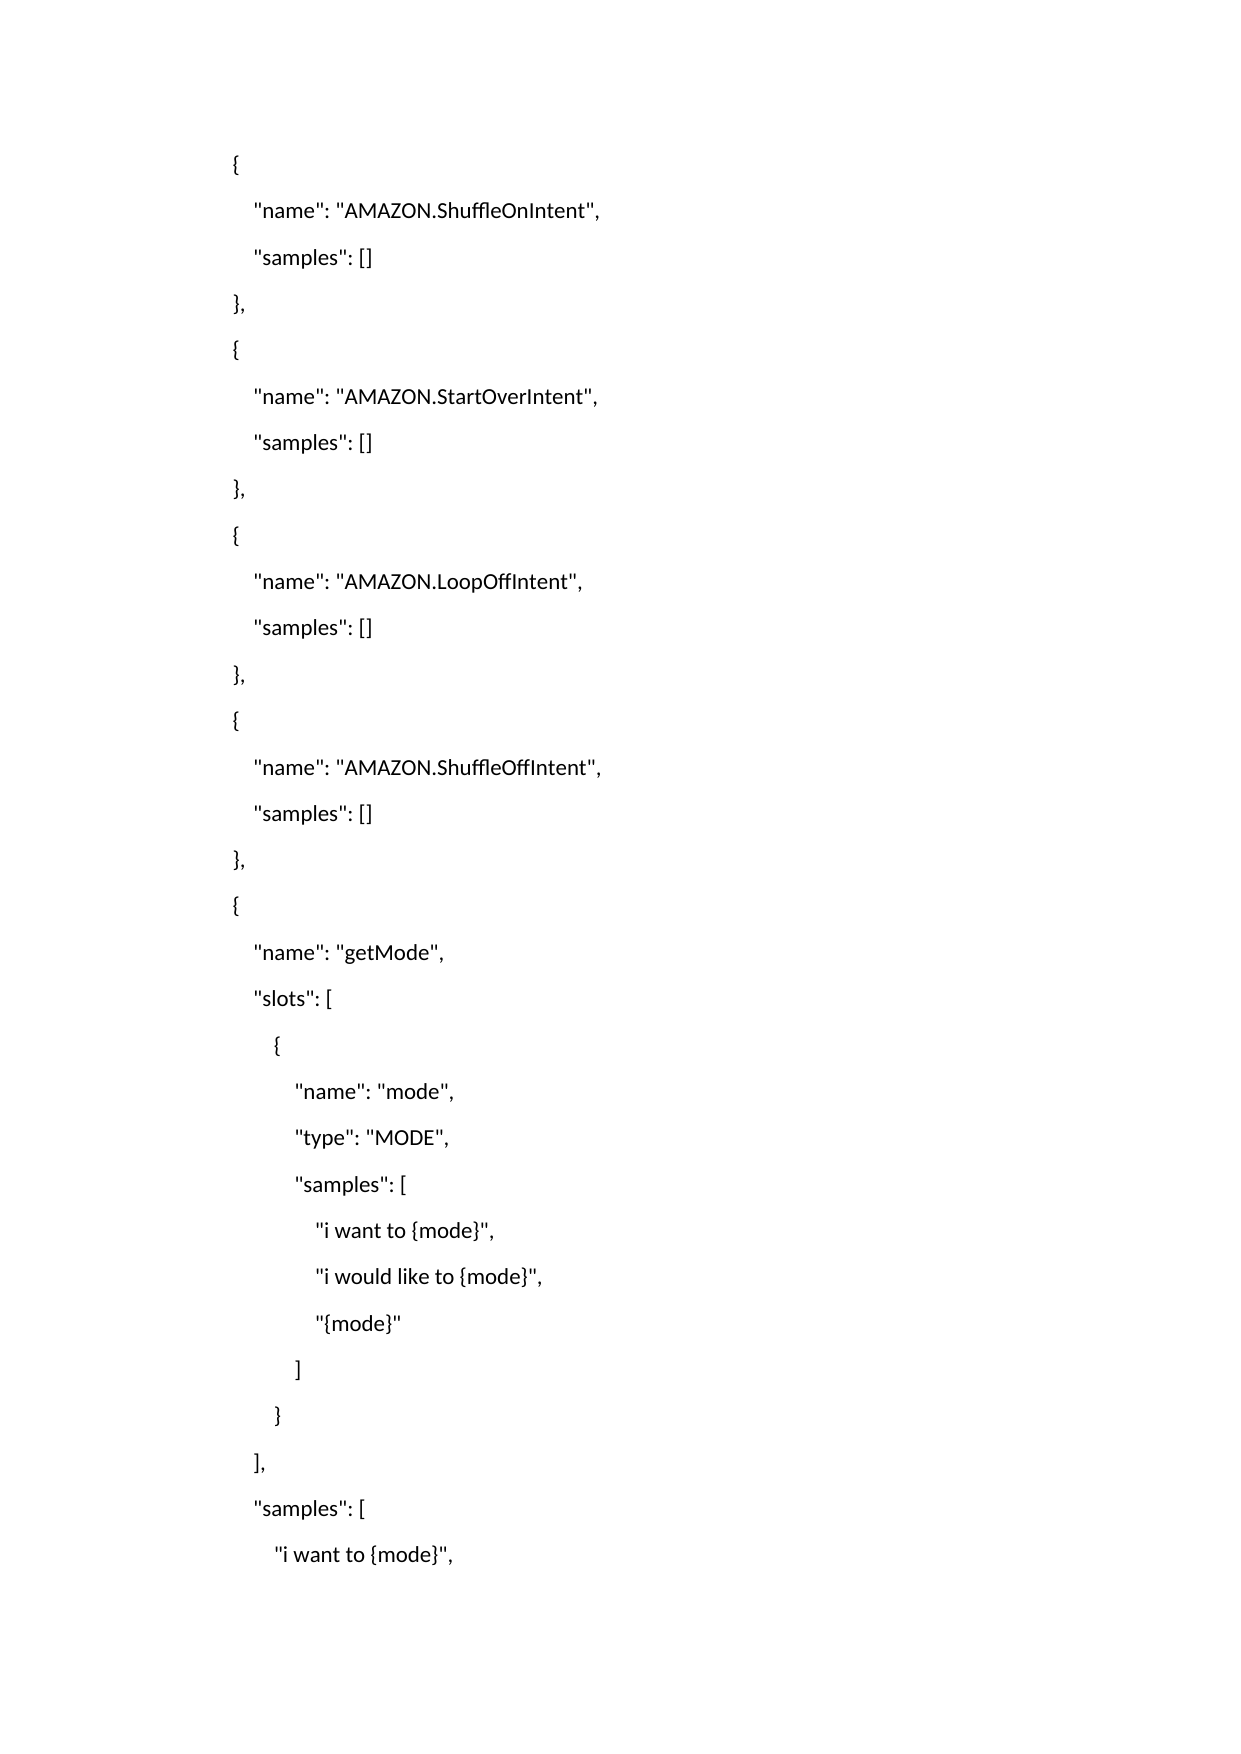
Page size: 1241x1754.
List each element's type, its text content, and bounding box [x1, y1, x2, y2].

text "i want to {mode}", [150, 1541, 1090, 1569]
text }, [150, 660, 1090, 688]
text "samples": [] [150, 613, 1090, 642]
text { [150, 150, 1090, 178]
text "i want to {mode}", [150, 1216, 1090, 1244]
text "name": "AMAZON.ShuffleOffIntent", [150, 753, 1090, 781]
text }, [150, 474, 1090, 502]
text { [150, 892, 1090, 920]
text "type": "MODE", [150, 1123, 1090, 1151]
text "samples": [] [150, 243, 1090, 271]
text }, [150, 845, 1090, 873]
text "name": "getMode", [150, 938, 1090, 966]
text { [150, 706, 1090, 734]
text "samples": [ [150, 1170, 1090, 1198]
text } [150, 1402, 1090, 1429]
text "{mode}" [150, 1309, 1090, 1337]
text ], [150, 1448, 1090, 1476]
text "name": "AMAZON.StartOverIntent", [150, 382, 1090, 410]
text "name": "AMAZON.ShuffleOnIntent", [150, 196, 1090, 224]
text { [150, 335, 1090, 363]
text "slots": [ [150, 984, 1090, 1012]
text "samples": [] [150, 799, 1090, 827]
text "i would like to {mode}", [150, 1262, 1090, 1291]
text "name": "mode", [150, 1077, 1090, 1105]
text "samples": [ [150, 1494, 1090, 1522]
text "name": "AMAZON.LoopOffIntent", [150, 567, 1090, 595]
text }, [150, 289, 1090, 317]
text ] [150, 1355, 1090, 1383]
text { [150, 521, 1090, 549]
text { [150, 1031, 1090, 1059]
text "samples": [] [150, 428, 1090, 456]
